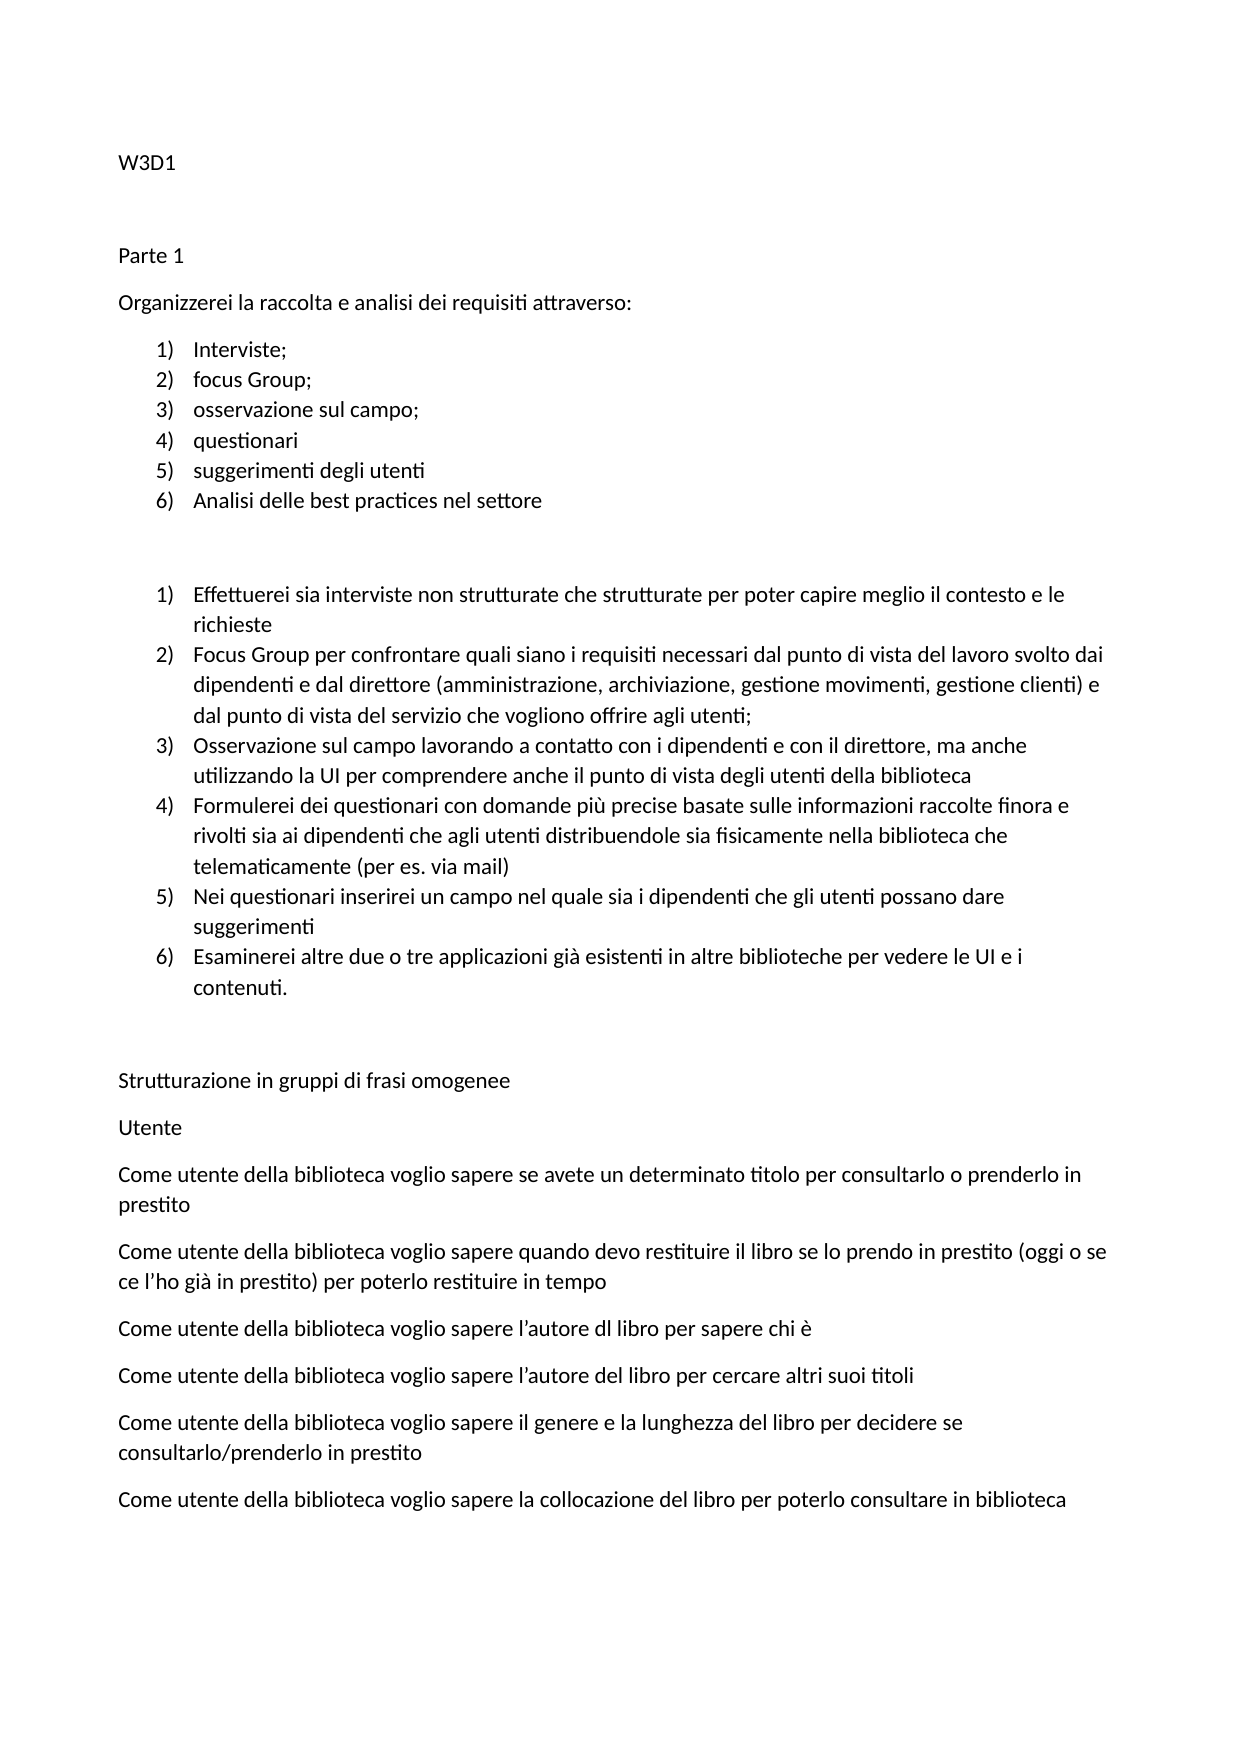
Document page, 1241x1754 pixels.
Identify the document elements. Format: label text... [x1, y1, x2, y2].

list suggerimenti degli utenti [156, 456, 1122, 484]
text Come utente della biblioteca voglio sapere l’autore del libro per cercare altri suoi titoli [118, 1361, 1122, 1389]
text Come utente della biblioteca voglio sapere la collocazione del libro per poterlo consultare in biblioteca [118, 1485, 1122, 1513]
list Osservazione sul campo lavorando a contatto con i dipendenti e con il direttore, ma anche utilizzando la UI per comprendere anche il punto di vista degli utenti della biblioteca [156, 731, 1122, 789]
text Utente [118, 1113, 1122, 1141]
list questionari [156, 426, 1122, 454]
list focus Group; [156, 365, 1122, 393]
list osservazione sul campo; [156, 396, 1122, 423]
list Analisi delle best practices nel settore [156, 486, 1122, 514]
list Formulerei dei questionari con domande più precise basate sulle informazioni raccolte finora e rivolti sia ai dipendenti che agli utenti distribuendole sia fisicamente nella biblioteca che telematicamente (per es. via mail) [156, 791, 1122, 880]
text Parte 1 [118, 241, 1122, 269]
list Focus Group per confrontare quali siano i requisiti necessari dal punto di vista del lavoro svolto dai dipendenti e dal direttore (amministrazione, archiviazione, gestione movimenti, gestione clienti) e dal punto di vista del servizio che vogliono offrire agli utenti; [156, 640, 1122, 729]
text Come utente della biblioteca voglio sapere l’autore dl libro per sapere chi è [118, 1314, 1122, 1342]
text Come utente della biblioteca voglio sapere quando devo restituire il libro se lo prendo in prestito (oggi o se ce l’ho già in prestito) per poterlo restituire in tempo [118, 1237, 1122, 1295]
text Come utente della biblioteca voglio sapere il genere e la lunghezza del libro per decidere se consultarlo/prenderlo in prestito [118, 1408, 1122, 1466]
list Nei questionari inserirei un campo nel quale sia i dipendenti che gli utenti possano dare suggerimenti [156, 882, 1122, 940]
text Organizzerei la raccolta e analisi dei requisiti attraverso: [118, 288, 1122, 316]
text Come utente della biblioteca voglio sapere se avete un determinato titolo per consultarlo o prenderlo in prestito [118, 1160, 1122, 1218]
text W3D1 [118, 148, 1122, 176]
list Esaminerei altre due o tre applicazioni già esistenti in altre biblioteche per vedere le UI e i contenuti. [156, 942, 1122, 1001]
list Interviste; [156, 335, 1122, 363]
text Strutturazione in gruppi di frasi omogenee [118, 1066, 1122, 1094]
list Effettuerei sia interviste non strutturate che strutturate per poter capire meglio il contesto e le richieste [156, 580, 1122, 638]
